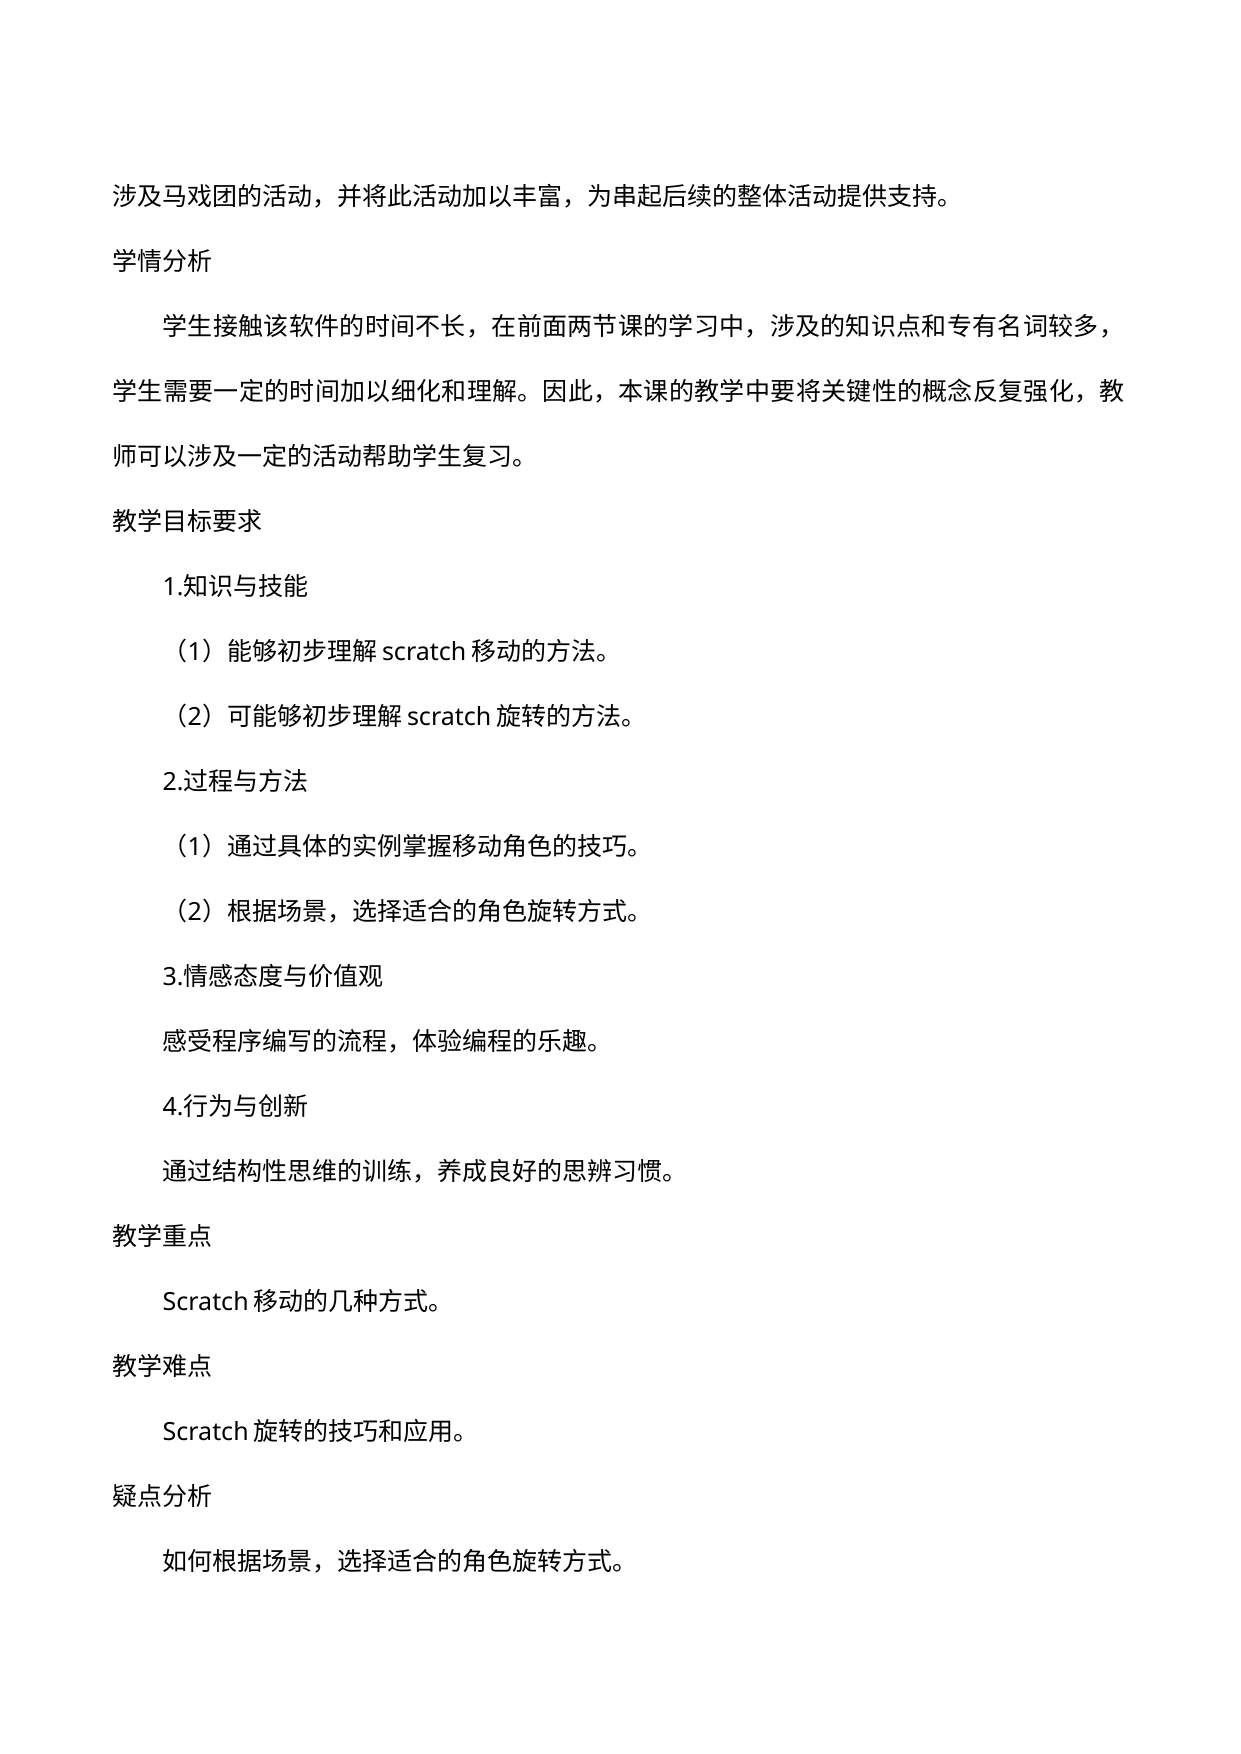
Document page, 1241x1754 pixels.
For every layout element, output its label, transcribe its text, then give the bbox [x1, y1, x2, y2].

text 3.情感态度与价值观 [112, 942, 1128, 1007]
text 1.知识与技能 [112, 552, 1128, 617]
text （1）通过具体的实例掌握移动角色的技巧。 [112, 812, 1128, 877]
text 教学目标要求 [112, 487, 1128, 552]
text 如何根据场景，选择适合的角色旋转方式。 [112, 1527, 1128, 1592]
text 学生接触该软件的时间不长，在前面两节课的学习中，涉及的知识点和专有名词较多，学生需要一定的时间加以细化和理解。因此，本课的教学中要将关键性的概念反复强化，教师可以涉及一定的活动帮助学生复习。 [112, 292, 1128, 487]
text 2.过程与方法 [112, 747, 1128, 812]
text Scratch移动的几种方式。 [112, 1267, 1128, 1332]
text 教学重点 [112, 1202, 1128, 1267]
text 通过结构性思维的训练，养成良好的思辨习惯。 [112, 1137, 1128, 1202]
text Scratch旋转的技巧和应用。 [112, 1397, 1128, 1462]
text 感受程序编写的流程，体验编程的乐趣。 [112, 1007, 1128, 1072]
text 学情分析 [112, 227, 1128, 292]
text （1）能够初步理解scratch移动的方法。 [112, 617, 1128, 682]
text 4.行为与创新 [112, 1072, 1128, 1137]
text （2）可能够初步理解scratch旋转的方法。 [112, 682, 1128, 747]
text 疑点分析 [112, 1462, 1128, 1527]
text 教学难点 [112, 1332, 1128, 1397]
text （2）根据场景，选择适合的角色旋转方式。 [112, 877, 1128, 942]
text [112, 162, 1128, 227]
